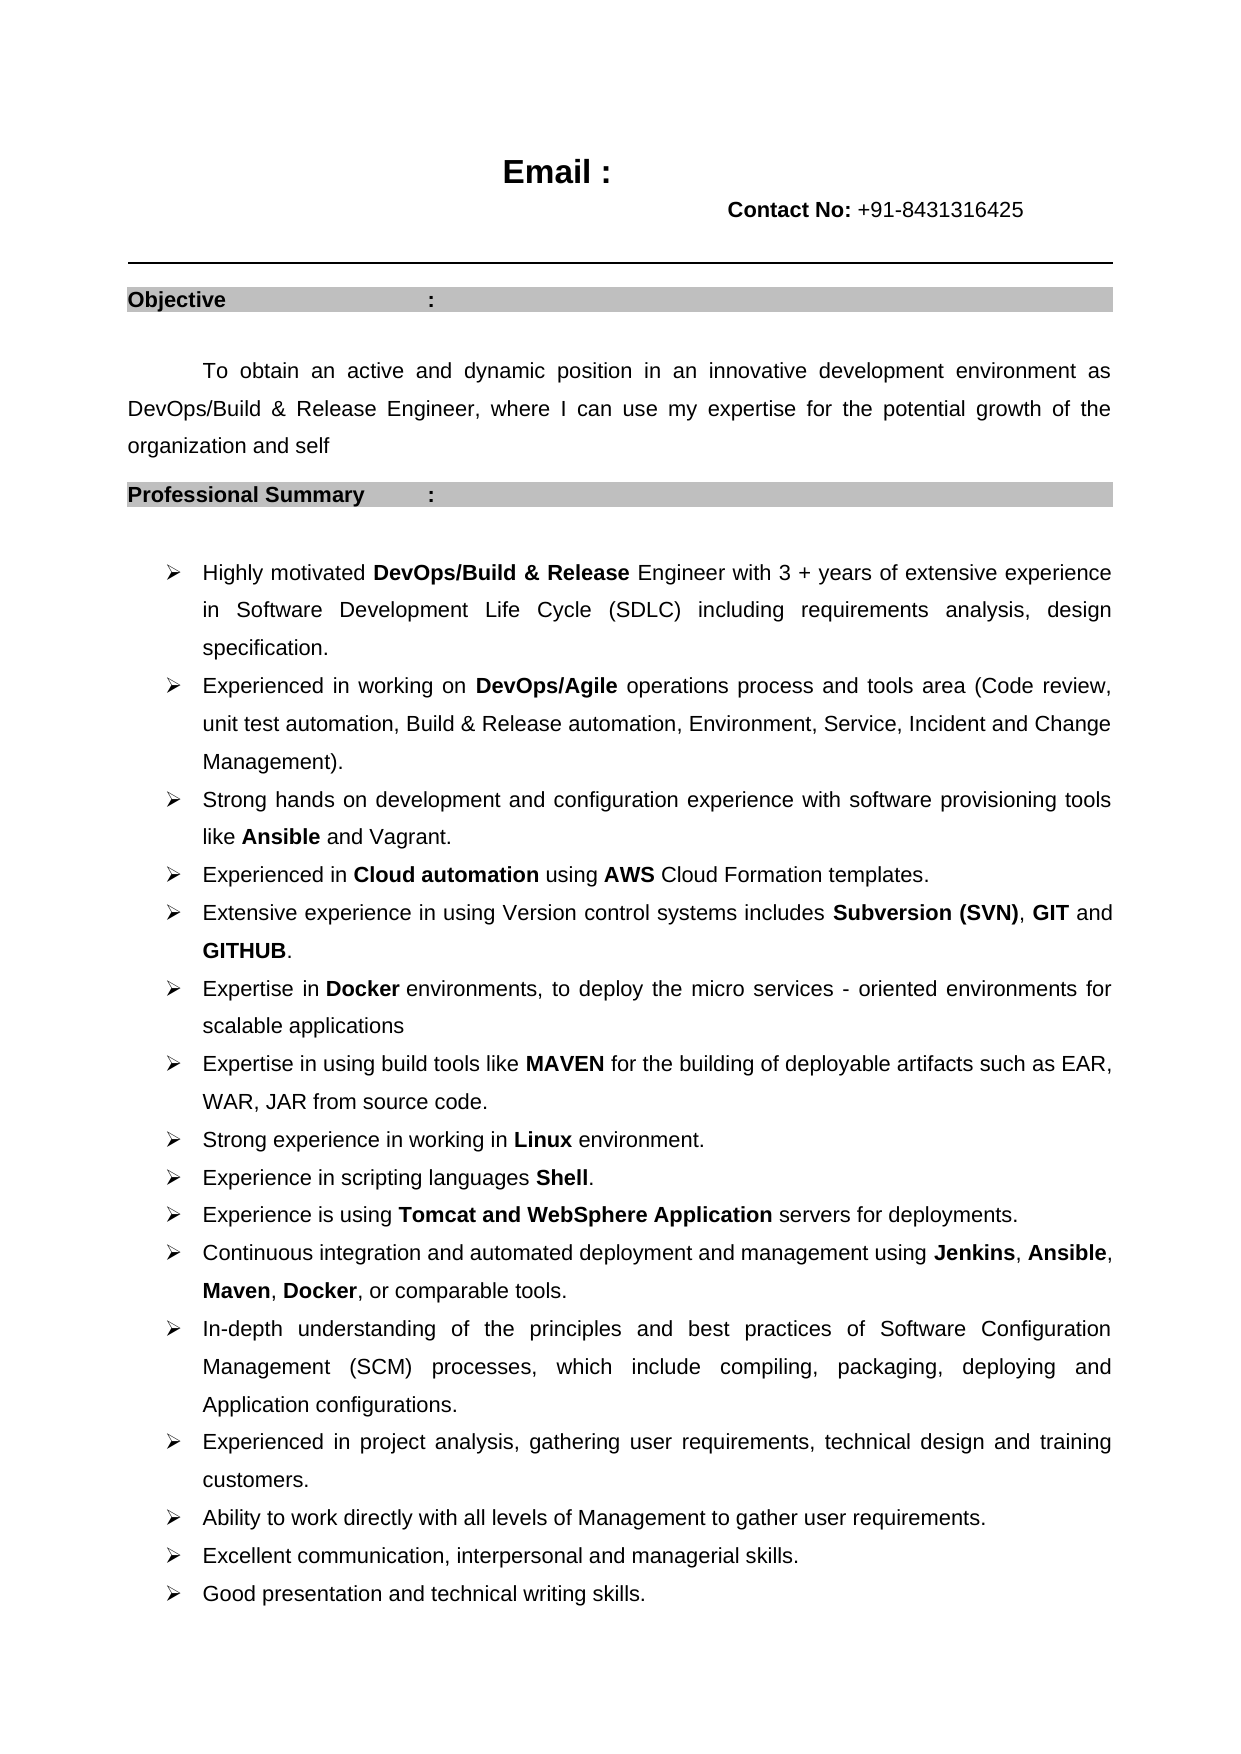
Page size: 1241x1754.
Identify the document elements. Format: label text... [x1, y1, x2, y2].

list In-depth understanding of the principles and best practices of Software Configuration Management (SCM) processes, which include compiling, packaging, deploying and Application configurations. [165, 1316, 1113, 1417]
list Strong hands on development and configuration experience with software provisioning tools like Ansible and Vagrant. [165, 786, 1113, 849]
list Expertise in Docker environments, to deploy the micro services - oriented environments for scalable applications [165, 976, 1113, 1038]
list Experienced in project analysis, gathering user requirements, technical design and training customers. [165, 1429, 1113, 1492]
list Highly motivated DevOps/Build & Release Engineer with 3 + years of extensive experience in Software Development Life Cycle (SDLC) including requirements analysis, design specification. [165, 559, 1113, 660]
list Experience is using Tomcat and WebSphere Application servers for deployments. [165, 1202, 1113, 1228]
list Excellent communication, interpersonal and managerial skills. [165, 1543, 1113, 1568]
text To obtain an active and dynamic position in an innovative development environment as DevOps/Build & Release Engineer, where I can use my expertise for the potential growth of the organization and self [127, 358, 1113, 458]
list Expertise in using build tools like MAVEN for the building of deployable artifacts such as EAR, WAR, JAR from source code. [165, 1051, 1113, 1114]
list Continuous integration and automated deployment and management using Jenkins, Ansible, Maven, Docker, or comparable tools. [165, 1240, 1113, 1303]
title Professional Summary : [127, 482, 1113, 507]
subtitle Email : [127, 152, 1113, 191]
text Contact No: +91-8431316425 [652, 197, 1113, 222]
list Experienced in Cloud automation using AWS Cloud Formation templates. [165, 862, 1113, 887]
list Experienced in working on DevOps/Agile operations process and tools area (Code review, unit test automation, Build & Release automation, Environment, Service, Incident and Change Management). [165, 673, 1113, 774]
list Extensive experience in using Version control systems includes Subversion (SVN), GIT and GITHUB. [165, 900, 1113, 963]
list Ability to work directly with all levels of Management to gather user requirements. [165, 1505, 1113, 1530]
list Experience in scripting languages Shell. [165, 1164, 1113, 1190]
list Good presentation and technical writing skills. [165, 1581, 1113, 1606]
title Objective : [127, 287, 1113, 312]
list Strong experience in working in Linux environment. [165, 1127, 1113, 1152]
